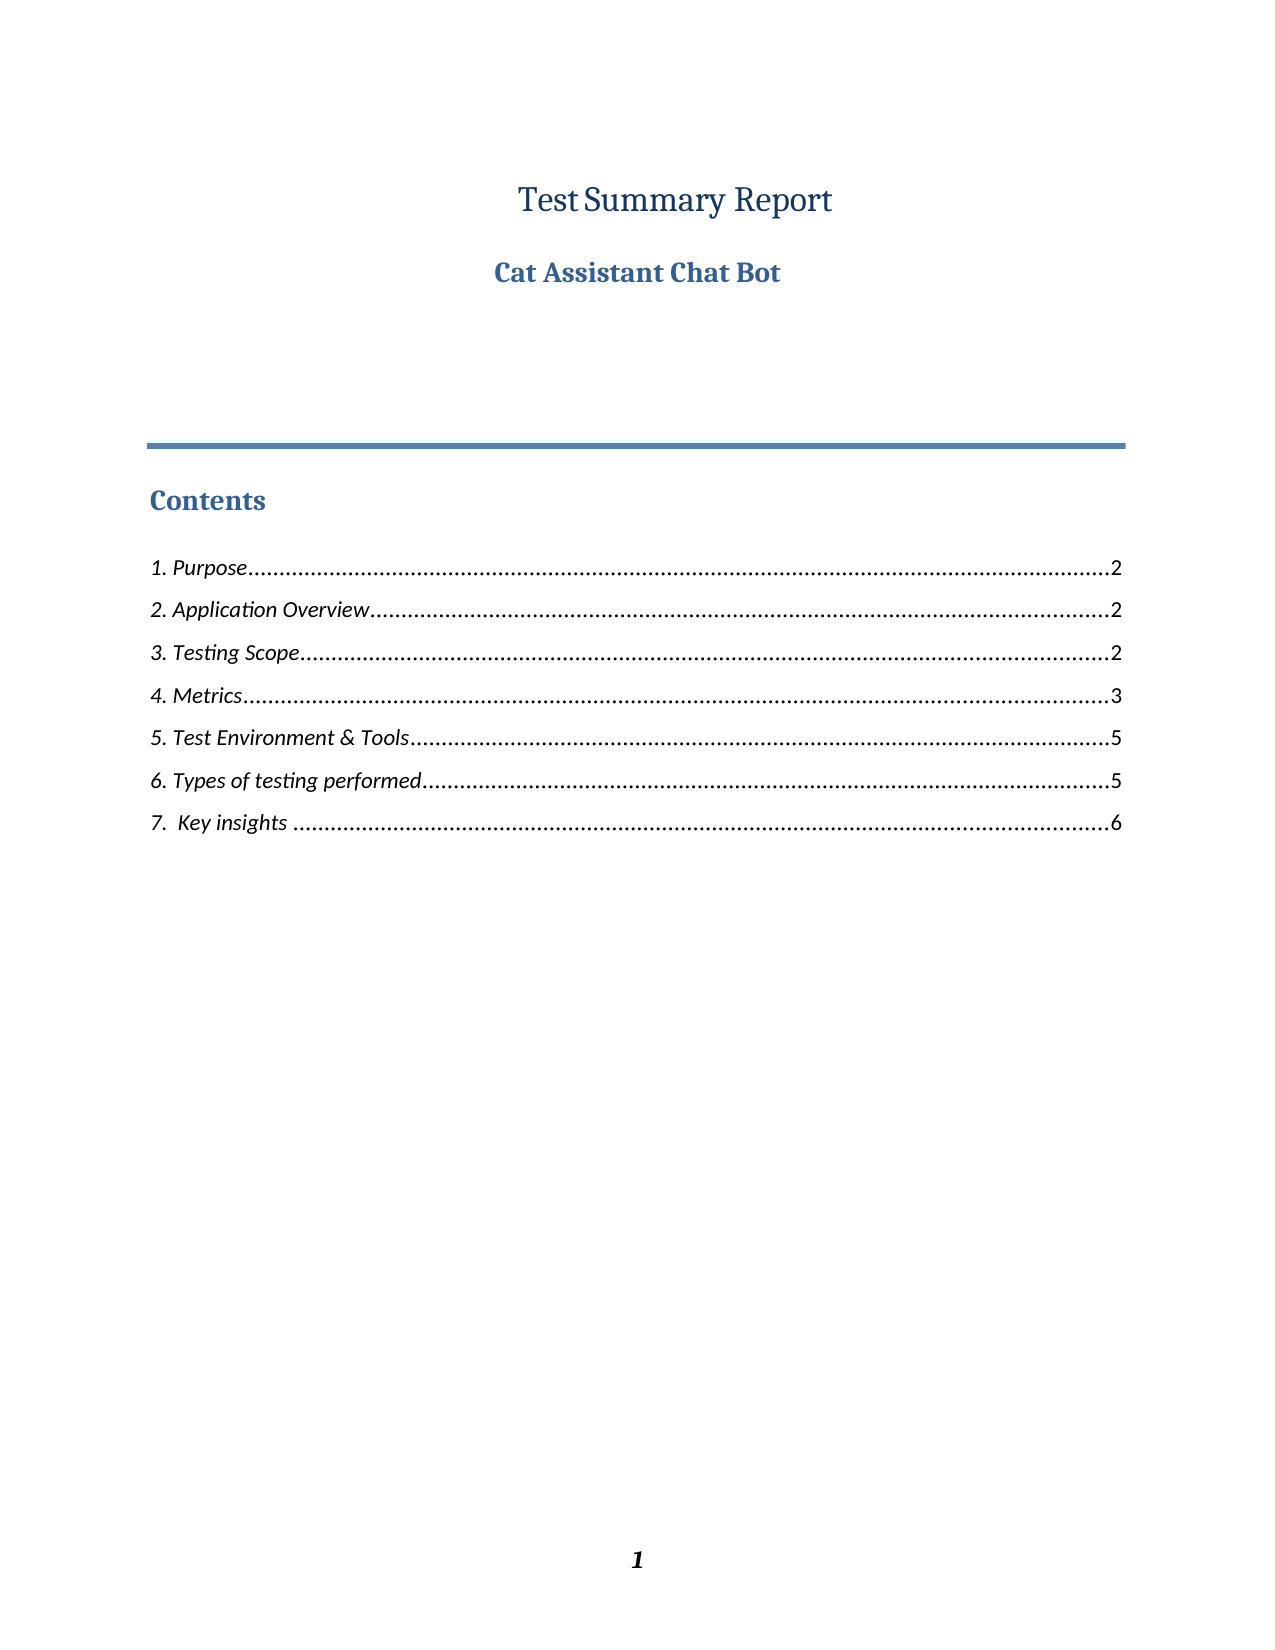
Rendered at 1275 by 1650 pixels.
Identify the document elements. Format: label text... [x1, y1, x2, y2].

text Contents [150, 484, 1125, 518]
text Test Summary Report [150, 150, 1125, 221]
picture [146, 440, 1126, 449]
text 7. Key insights 6 [150, 808, 1125, 837]
text 4. Metrics 3 [150, 681, 1125, 709]
text 3. Testing Scope 2 [150, 638, 1125, 666]
text 2. Application Overview 2 [150, 595, 1125, 623]
text 6. Types of testing performed 5 [150, 766, 1125, 794]
text 5. Test Environment & Tools 5 [150, 723, 1125, 751]
text Cat Assistant Chat Bot [150, 256, 1125, 289]
text 1. Purpose 2 [150, 553, 1125, 581]
